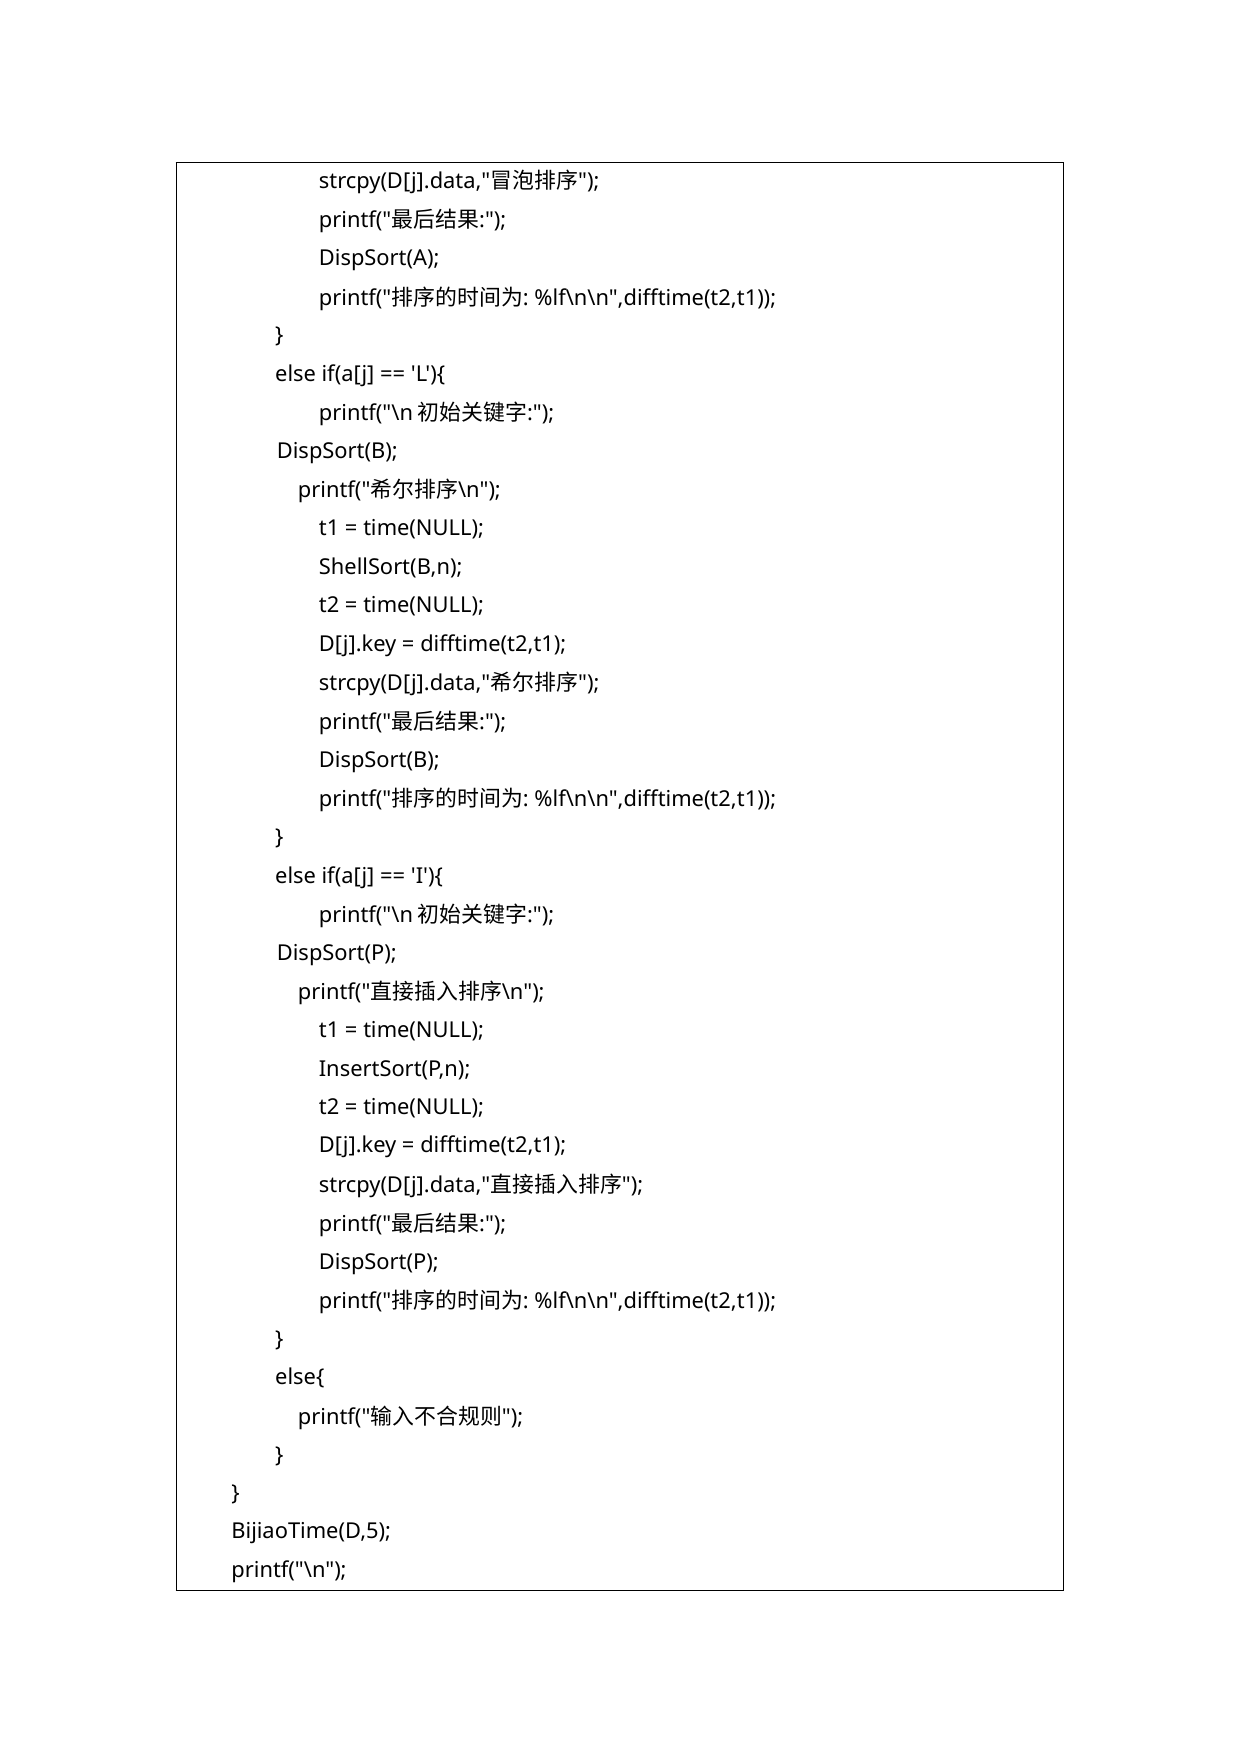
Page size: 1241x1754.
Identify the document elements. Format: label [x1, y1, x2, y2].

table_cell [177, 163, 1063, 1590]
